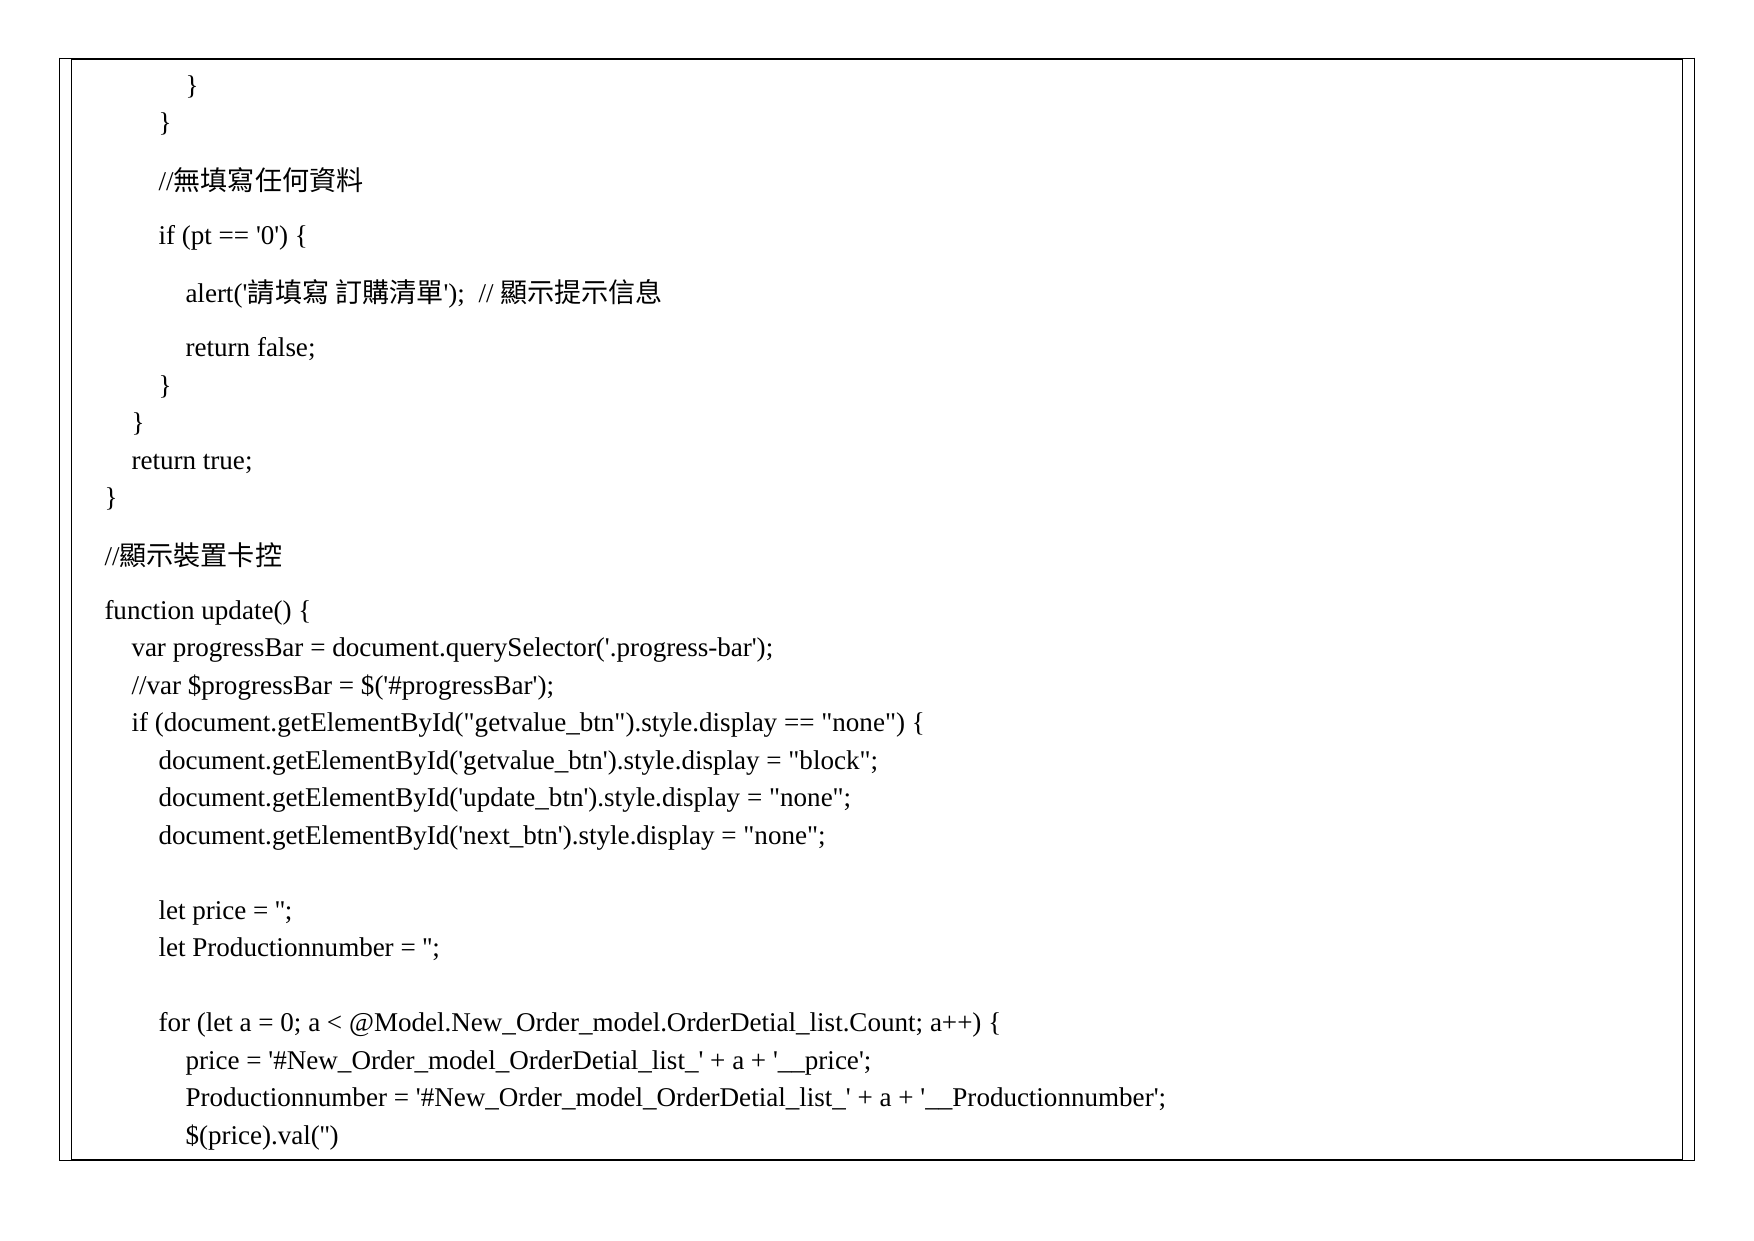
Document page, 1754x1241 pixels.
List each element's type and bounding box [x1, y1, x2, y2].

table_cell [60, 59, 71, 1160]
table_cell [72, 60, 1682, 1159]
table_cell [1683, 59, 1694, 1160]
